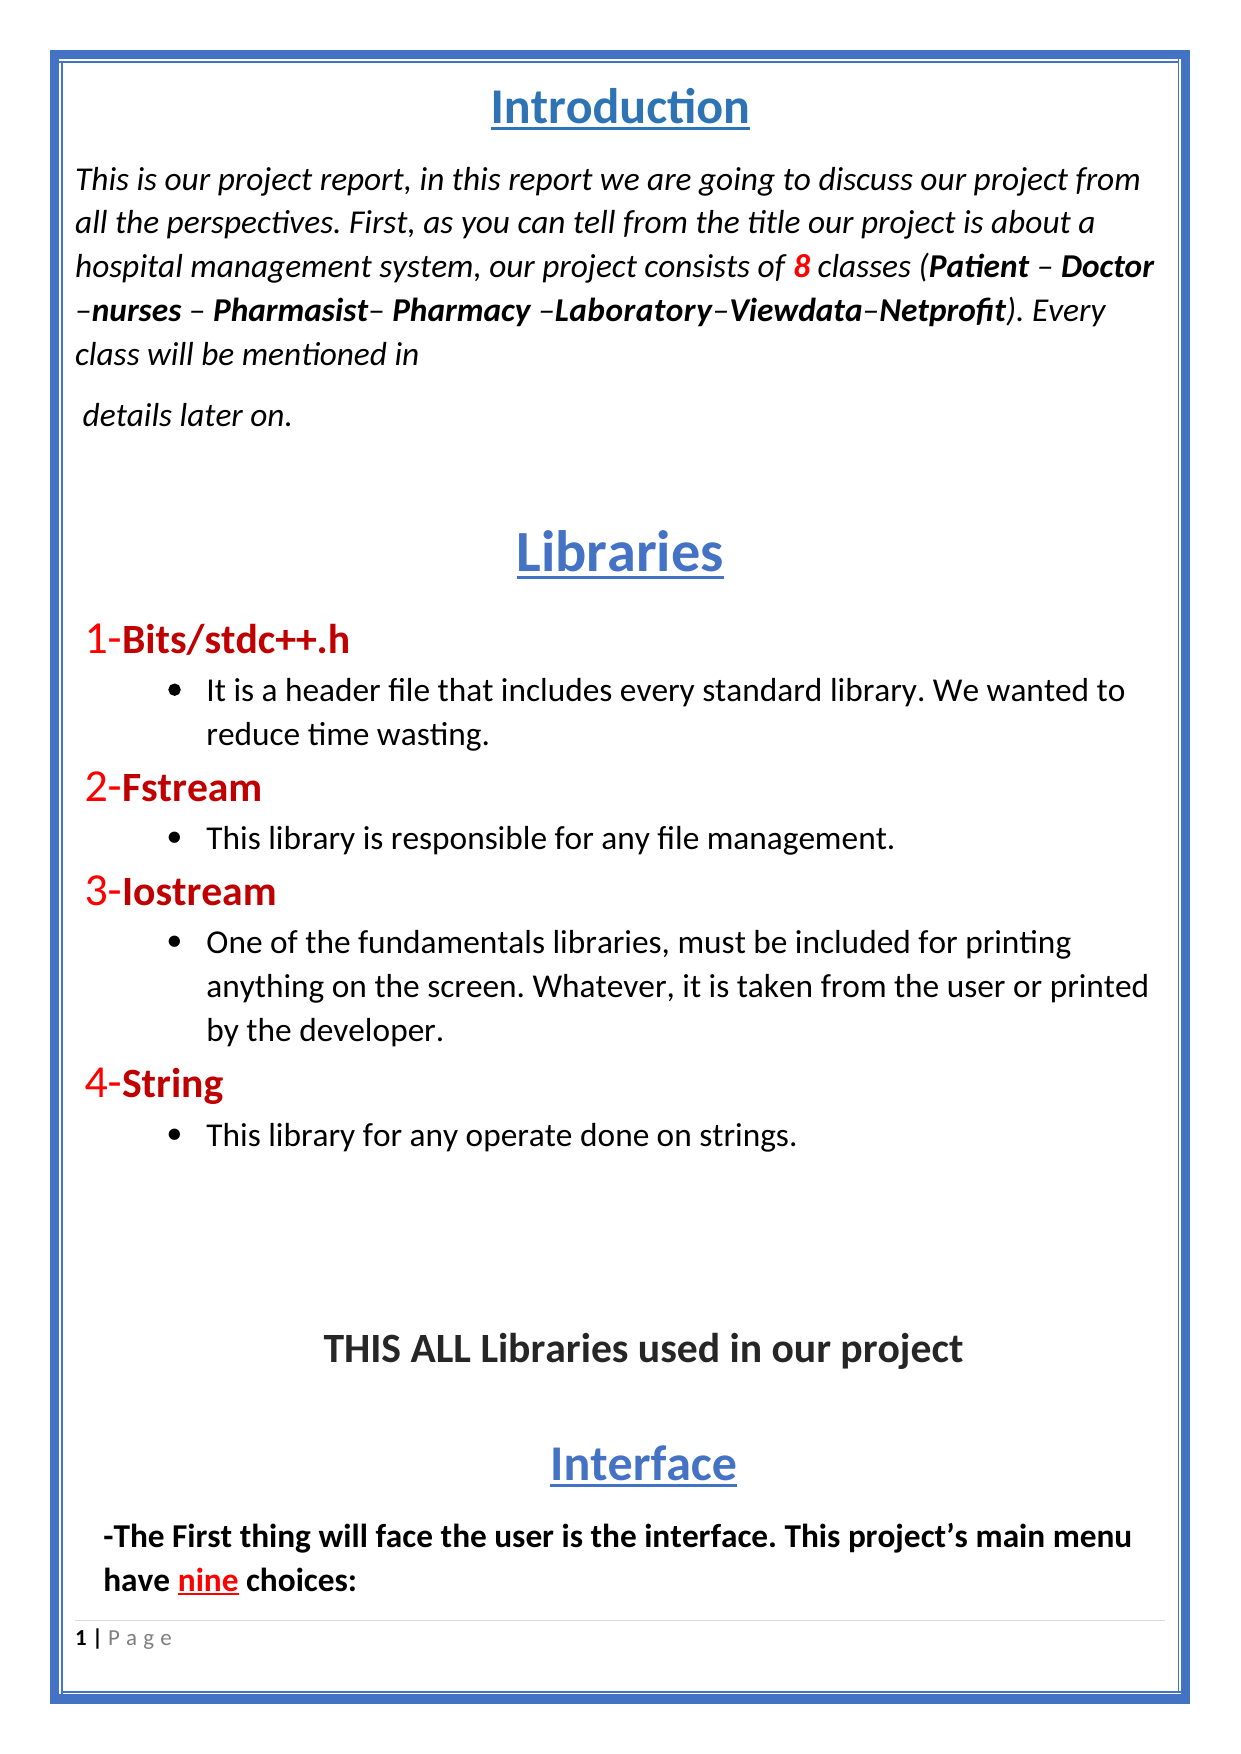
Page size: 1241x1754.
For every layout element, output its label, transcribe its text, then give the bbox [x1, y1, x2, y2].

list One of the fundamentals libraries, must be included for printing anything on the screen. Whatever, it is taken from the user or printed by the developer. [169, 922, 1165, 1050]
list This library for any operate done on strings. [169, 1114, 1165, 1154]
list Fstream [84, 757, 1165, 813]
text details later on. [75, 394, 1165, 435]
text -The First thing will face the user is the interface. This project’s main menu have nine choices: [103, 1515, 1165, 1599]
list Bits/stdc++.h [84, 609, 1165, 665]
list THIS ALL Libraries used in our project [122, 1322, 1165, 1373]
text This is our project report, in this report we are going to discuss our project from all the perspectives. First, as you can tell from the title our project is about a hospital management system, our project consists of 8 classes (Patient – Doctor –nurses – Pharmasist– Pharmacy –Laboratory–Viewdata–Netprofit). Every class will be mentioned in [75, 157, 1165, 374]
list Iostream [84, 861, 1165, 917]
list Interface [122, 1432, 1165, 1493]
list String [84, 1053, 1165, 1109]
text Introduction [75, 75, 1165, 136]
list It is a header file that includes every standard library. We wanted to reduce time wasting. [169, 669, 1165, 754]
list This library is responsible for any file management. [169, 817, 1165, 858]
text Libraries [75, 515, 1165, 586]
